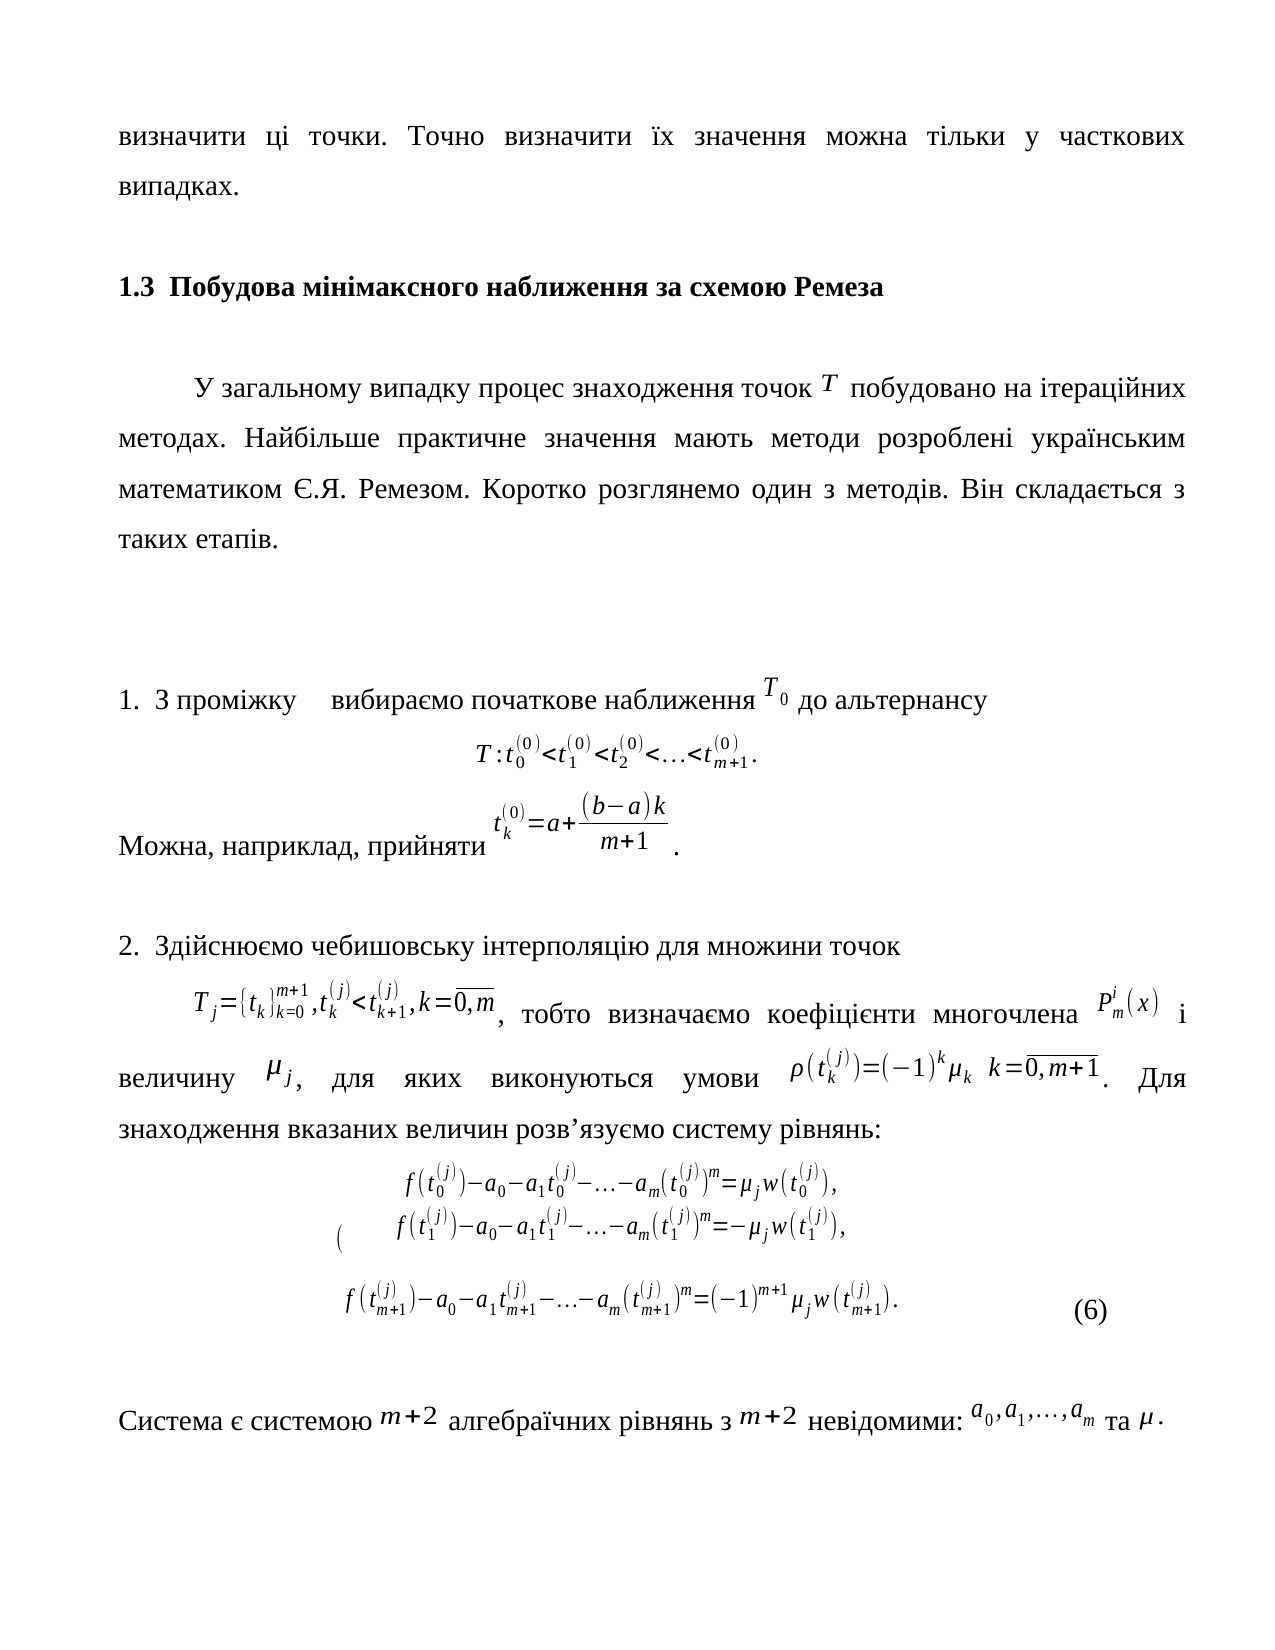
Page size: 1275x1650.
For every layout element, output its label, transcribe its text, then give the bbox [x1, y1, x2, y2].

text Система є системою алгебраїчних рівнянь з невідомими: та [118, 1393, 1186, 1437]
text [118, 118, 1186, 202]
text , тобто визначаємо коефіцієнти многочлена і величину , для яких виконуються умови . Для знаходження вказаних величин розв’язуємо систему рівнянь: [118, 979, 1186, 1144]
text Можна, наприклад, прийняти . [118, 790, 1186, 861]
text (6) [118, 1161, 1186, 1326]
subtitle 1.3 Побудова мінімаксного наближення за схемою Ремеза [118, 269, 1186, 303]
text У загальному випадку процес знаходження точок побудовано на ітераційних методах. Найбільше практичне значення мають методи розроблені українським математиком Є.Я. Ремезом. Коротко розглянемо один з методів. Він складається з таких етапів. [118, 370, 1186, 555]
text 2. Здійснюємо чебишовську інтерполяцію для множини точок [118, 928, 1186, 962]
text 1. З проміжку вибираємо початкове наближення до альтернансу [118, 672, 1186, 716]
